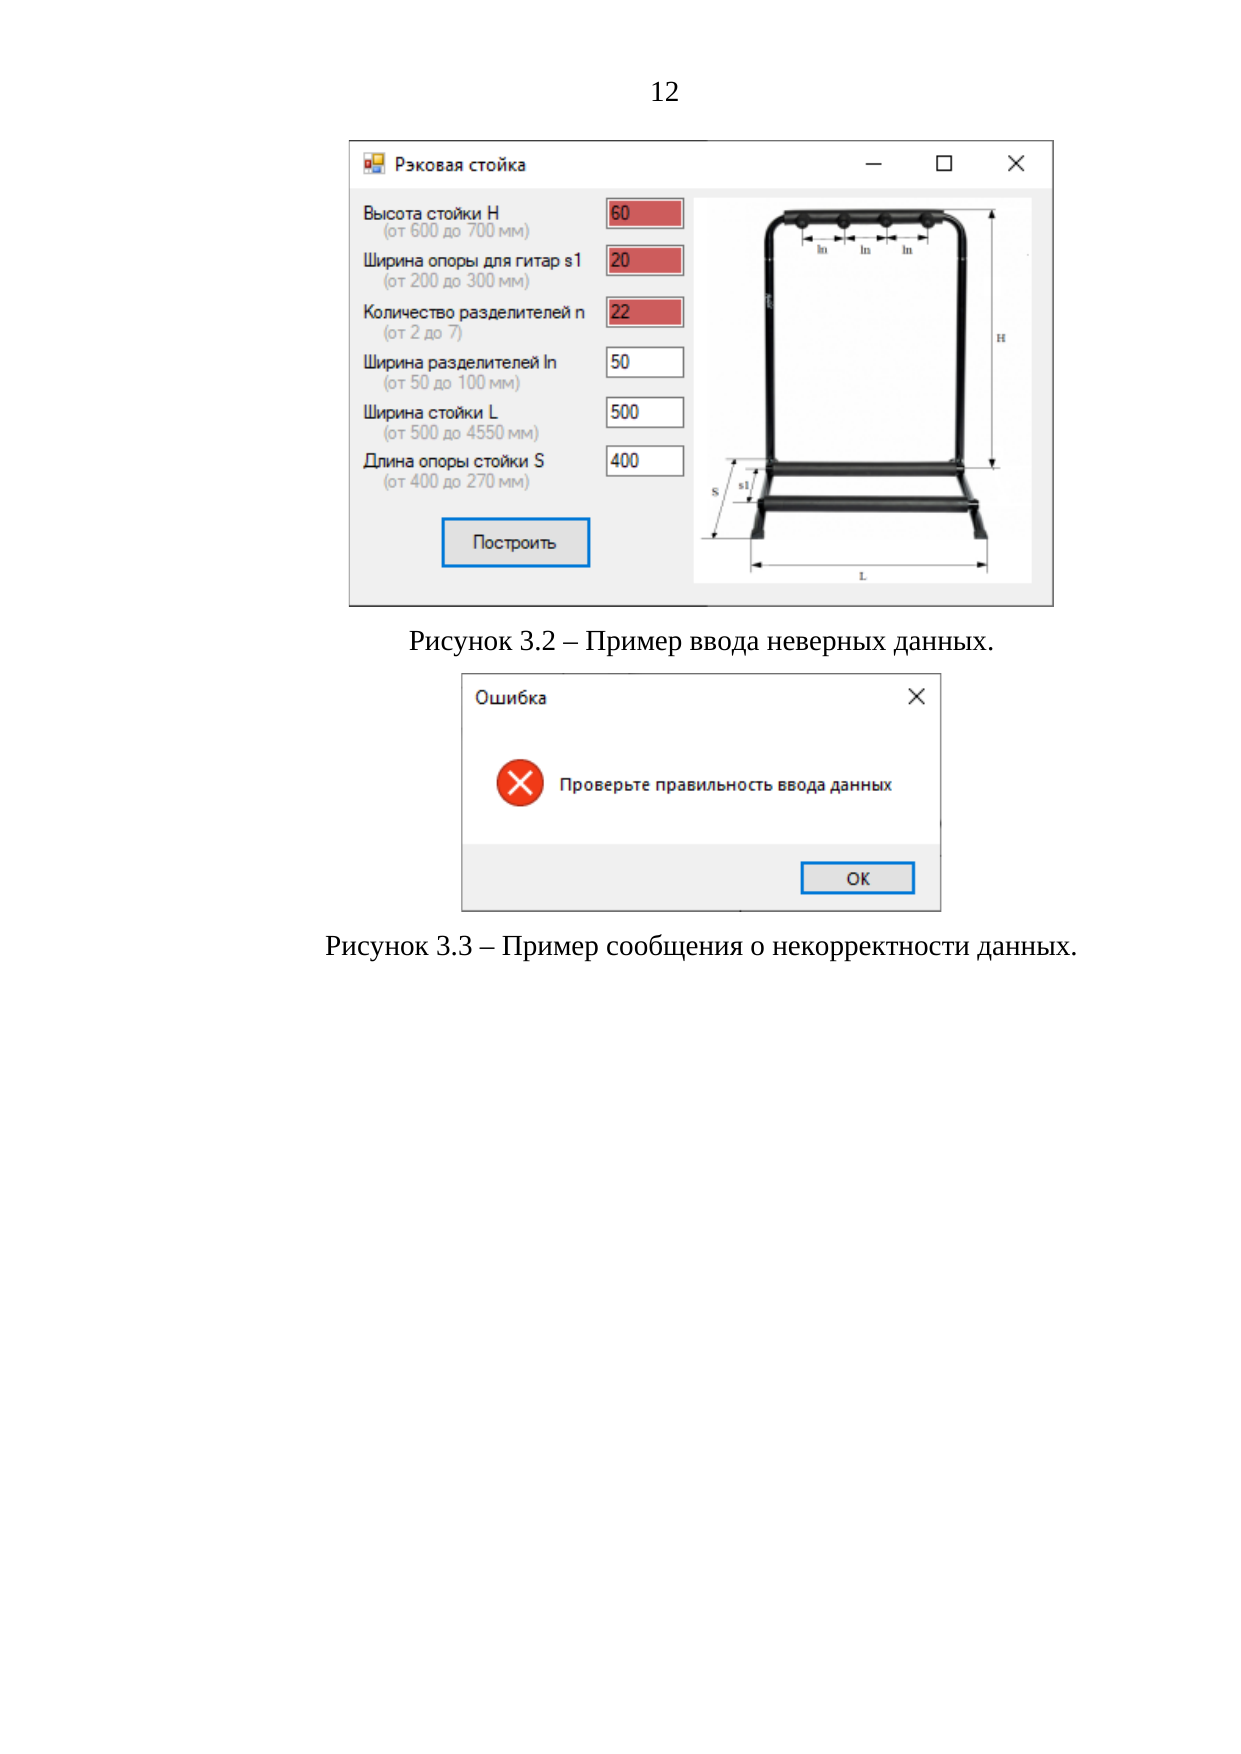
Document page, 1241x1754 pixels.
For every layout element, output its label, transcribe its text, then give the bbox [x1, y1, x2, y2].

text Рисунок 3.2 – Пример ввода неверных данных. [177, 623, 1152, 657]
picture [348, 140, 1054, 607]
text Рисунок 3.3 – Пример сообщения о некорректности данных. [177, 928, 1152, 961]
picture [461, 673, 942, 912]
